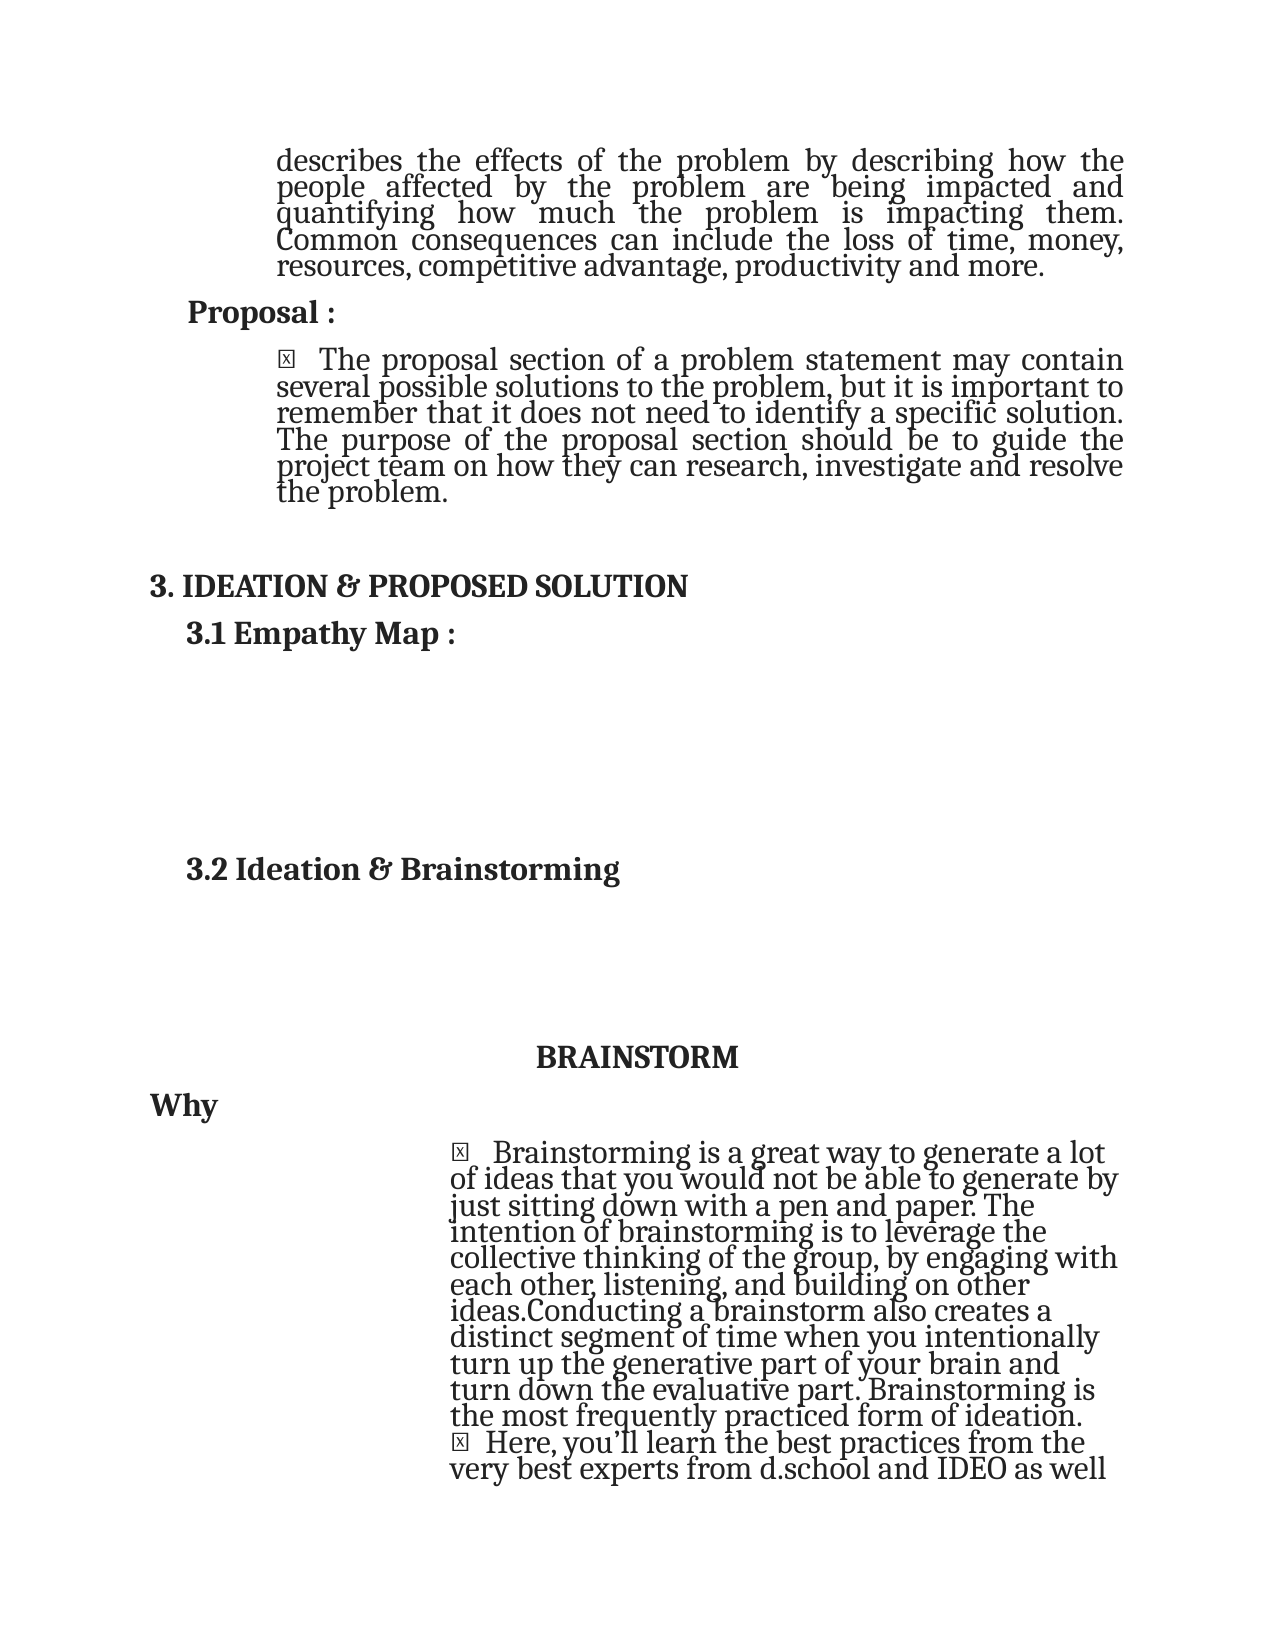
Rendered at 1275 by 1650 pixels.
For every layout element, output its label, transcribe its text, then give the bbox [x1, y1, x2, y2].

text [450, 1432, 1125, 1485]
text 3. IDEATION & PROPOSED SOLUTION [150, 576, 1125, 602]
text Why [150, 1095, 1125, 1121]
text 3.2 Ideation & Brainstorming [150, 859, 1125, 885]
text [276, 150, 1125, 282]
text BRAINSTORM [150, 1048, 1125, 1074]
text  The proposal section of a problem statement may contain several possible solutions to the problem, but it is important to remember that it does not need to identify a specific solution. The purpose of the proposal section should be to guide the project team on how they can research, investigate and resolve the problem. [276, 350, 1125, 508]
text 3.1 Empathy Map : [150, 623, 1125, 649]
text Proposal : [187, 303, 1125, 329]
text  Brainstorming is a great way to generate a lot of ideas that you would not be able to generate by just sitting down with a pen and paper. The intention of brainstorming is to leverage the collective thinking of the group, by engaging with each other, listening, and building on other ideas.Conducting a brainstorm also creates a distinct segment of time when you intentionally turn up the generative part of your brain and turn down the evaluative part. Brainstorming is the most frequently practiced form of ideation. [450, 1142, 1125, 1432]
